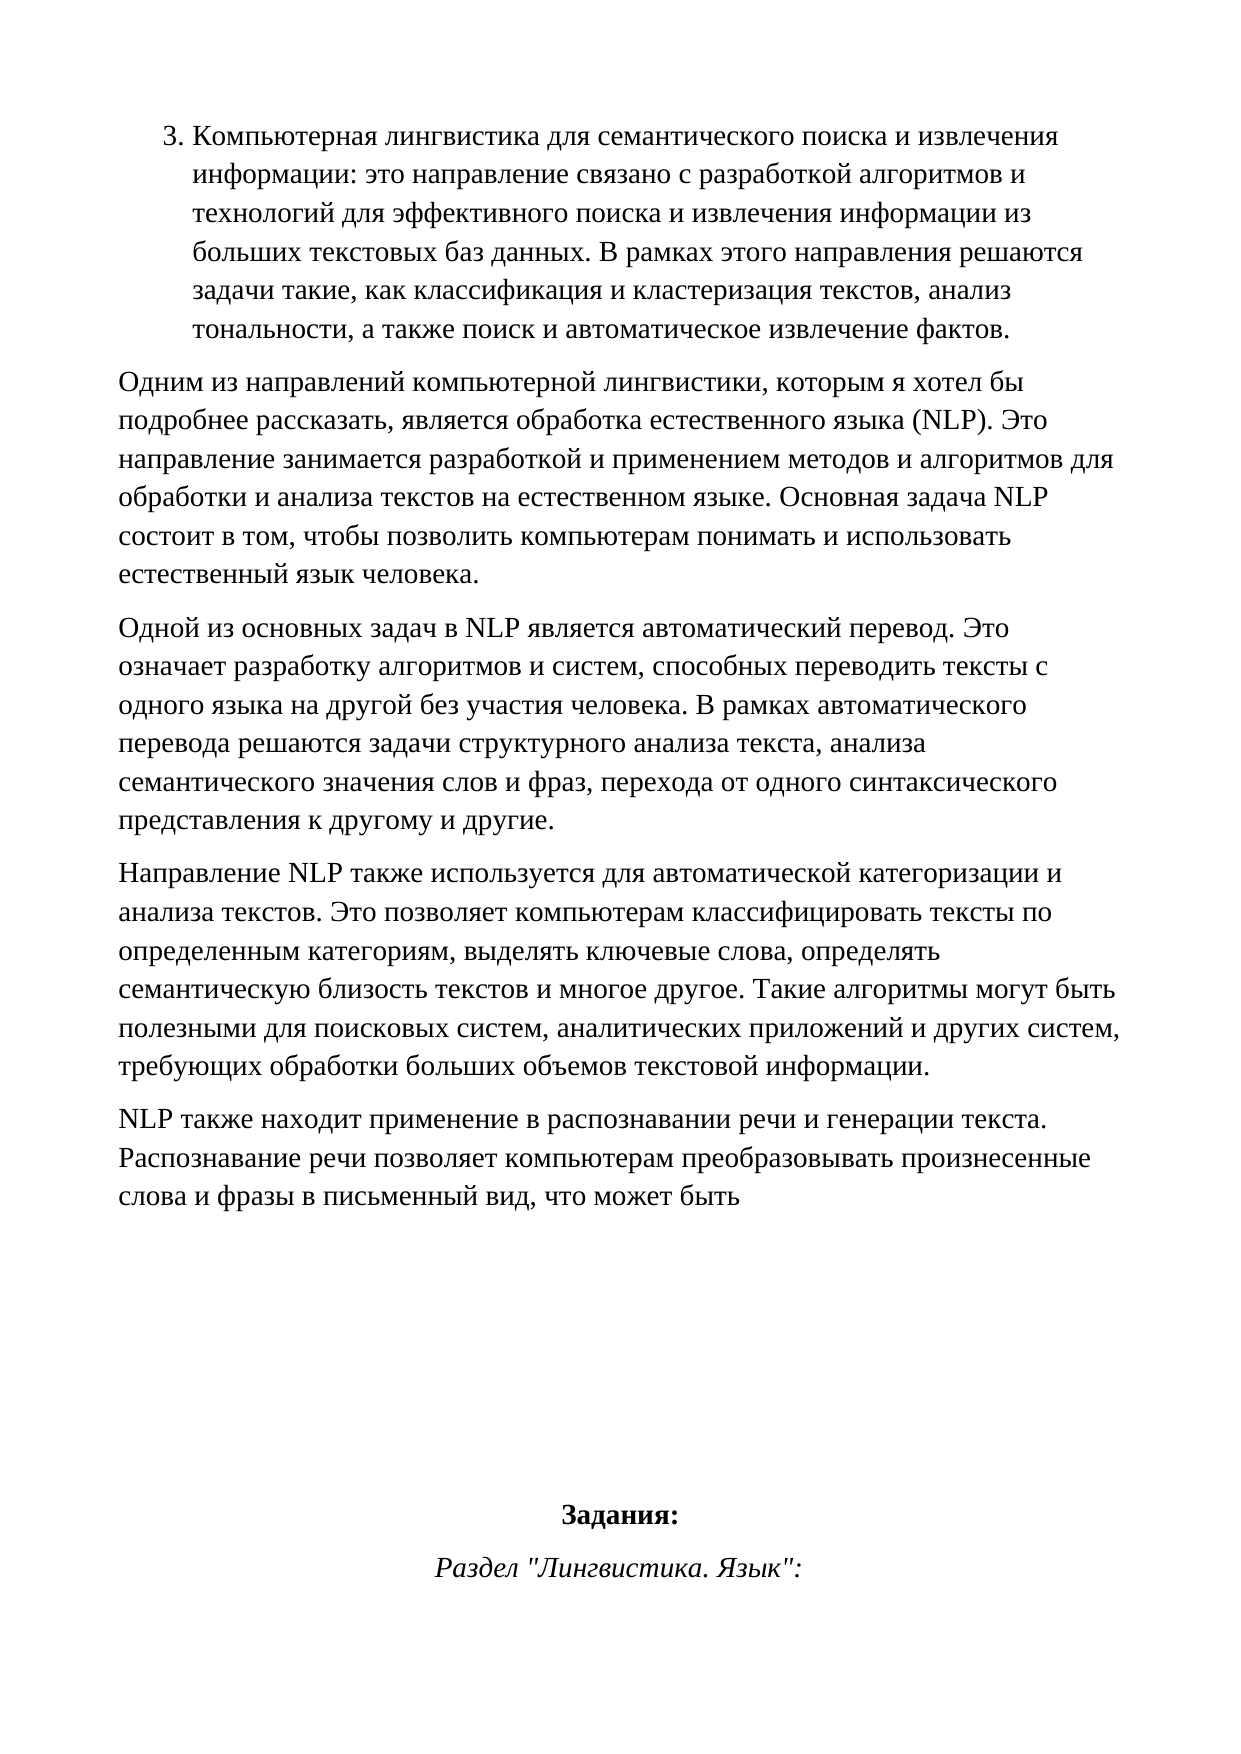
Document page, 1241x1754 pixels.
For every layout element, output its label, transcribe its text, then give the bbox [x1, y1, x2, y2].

text Одним из направлений компьютерной лингвистики, которым я хотел бы подробнее рассказать, является обработка естественного языка (NLP). Это направление занимается разработкой и применением методов и алгоритмов для обработки и анализа текстов на естественном языке. Основная задача NLP состоит в том, чтобы позволить компьютерам понимать и использовать естественный язык человека. [118, 364, 1122, 590]
text Направление NLP также используется для автоматической категоризации и анализа текстов. Это позволяет компьютерам классифицировать тексты по определенным категориям, выделять ключевые слова, определять семантическую близость текстов и многое другое. Такие алгоритмы могут быть полезными для поисковых систем, аналитических приложений и других систем, требующих обработки больших объемов текстовой информации. [118, 856, 1122, 1082]
text NLP также находит применение в распознавании речи и генерации текста. Распознавание речи позволяет компьютерам преобразовывать произнесенные слова и фразы в письменный вид, что может быть [118, 1101, 1122, 1212]
text Раздел "Лингвистика. Язык": [118, 1550, 1122, 1584]
list Компьютерная лингвистика для семантического поиска и извлечения информации: это направление связано с разработкой алгоритмов и технологий для эффективного поиска и извлечения информации из больших текстовых баз данных. В рамках этого направления решаются задачи такие, как классификация и кластеризация текстов, анализ тональности, а также поиск и автоматическое извлечение фактов. [162, 118, 1122, 344]
text Одной из основных задач в NLP является автоматический перевод. Это означает разработку алгоритмов и систем, способных переводить тексты с одного языка на другой без участия человека. В рамках автоматического перевода решаются задачи структурного анализа текста, анализа семантического значения слов и фраз, перехода от одного синтаксического представления к другому и другие. [118, 610, 1122, 836]
text Задания: [118, 1497, 1122, 1531]
